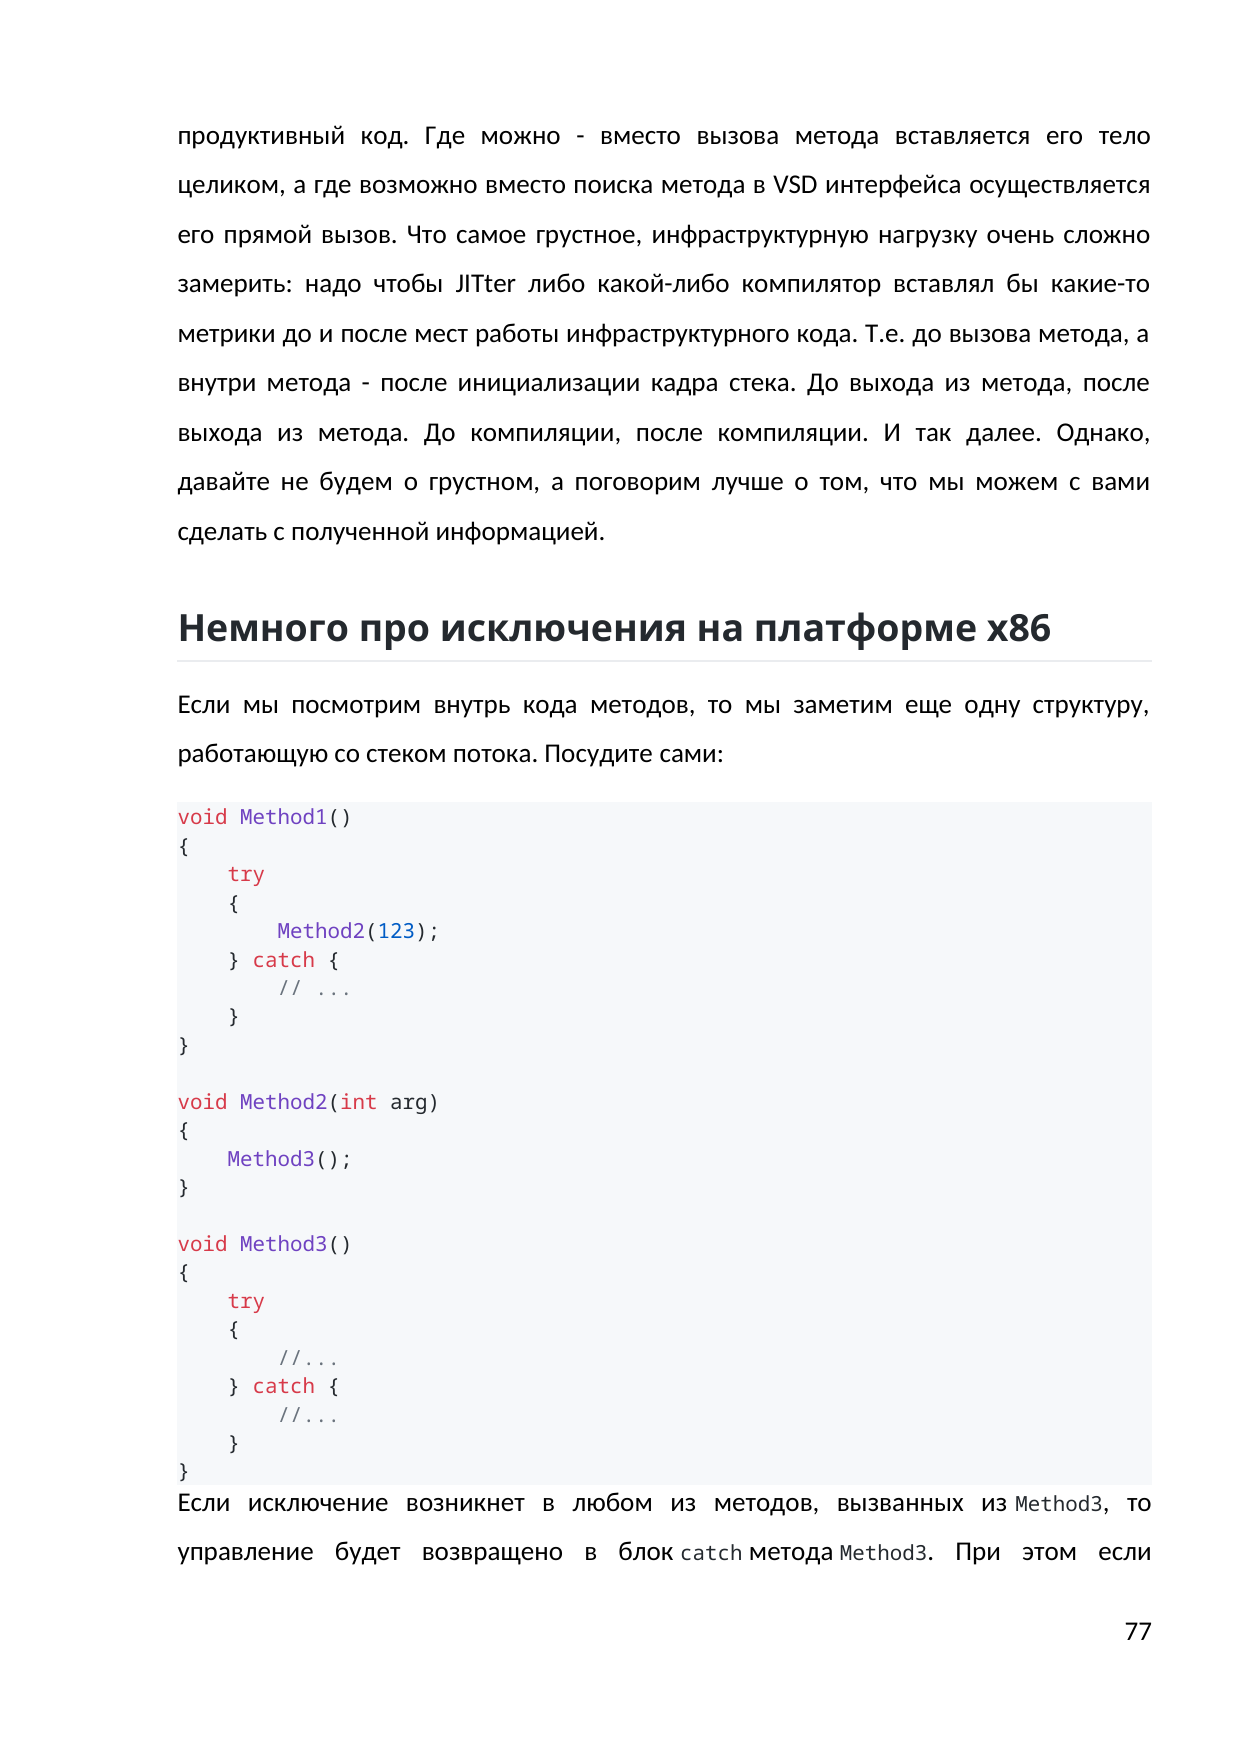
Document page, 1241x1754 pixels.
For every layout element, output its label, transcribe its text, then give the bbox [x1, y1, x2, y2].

text { [177, 1257, 1152, 1286]
text // ... [177, 973, 1152, 1002]
text } [177, 1172, 1152, 1201]
text //... [177, 1343, 1152, 1371]
text try [177, 1286, 1152, 1314]
text } catch { [177, 945, 1152, 973]
text void Method1() [177, 802, 1152, 831]
text } [177, 1428, 1152, 1457]
text } [177, 1002, 1152, 1030]
subtitle Немного про исключения на платформе x86 [177, 601, 1152, 660]
text } [177, 1030, 1152, 1058]
text } [177, 1457, 1152, 1485]
text Если мы посмотрим внутрь кода методов, то мы заметим еще одну структуру, работающую со стеком потока. Посудите сами: [177, 687, 1152, 769]
text { [177, 888, 1152, 916]
text //... [177, 1400, 1152, 1428]
text } catch { [177, 1371, 1152, 1400]
text Method2(123); [177, 916, 1152, 945]
text try [177, 859, 1152, 888]
text { [177, 831, 1152, 859]
text void Method3() [177, 1229, 1152, 1257]
text { [177, 1115, 1152, 1144]
text { [177, 1314, 1152, 1343]
text Method3(); [177, 1144, 1152, 1172]
text void Method2(int arg) [177, 1087, 1152, 1115]
